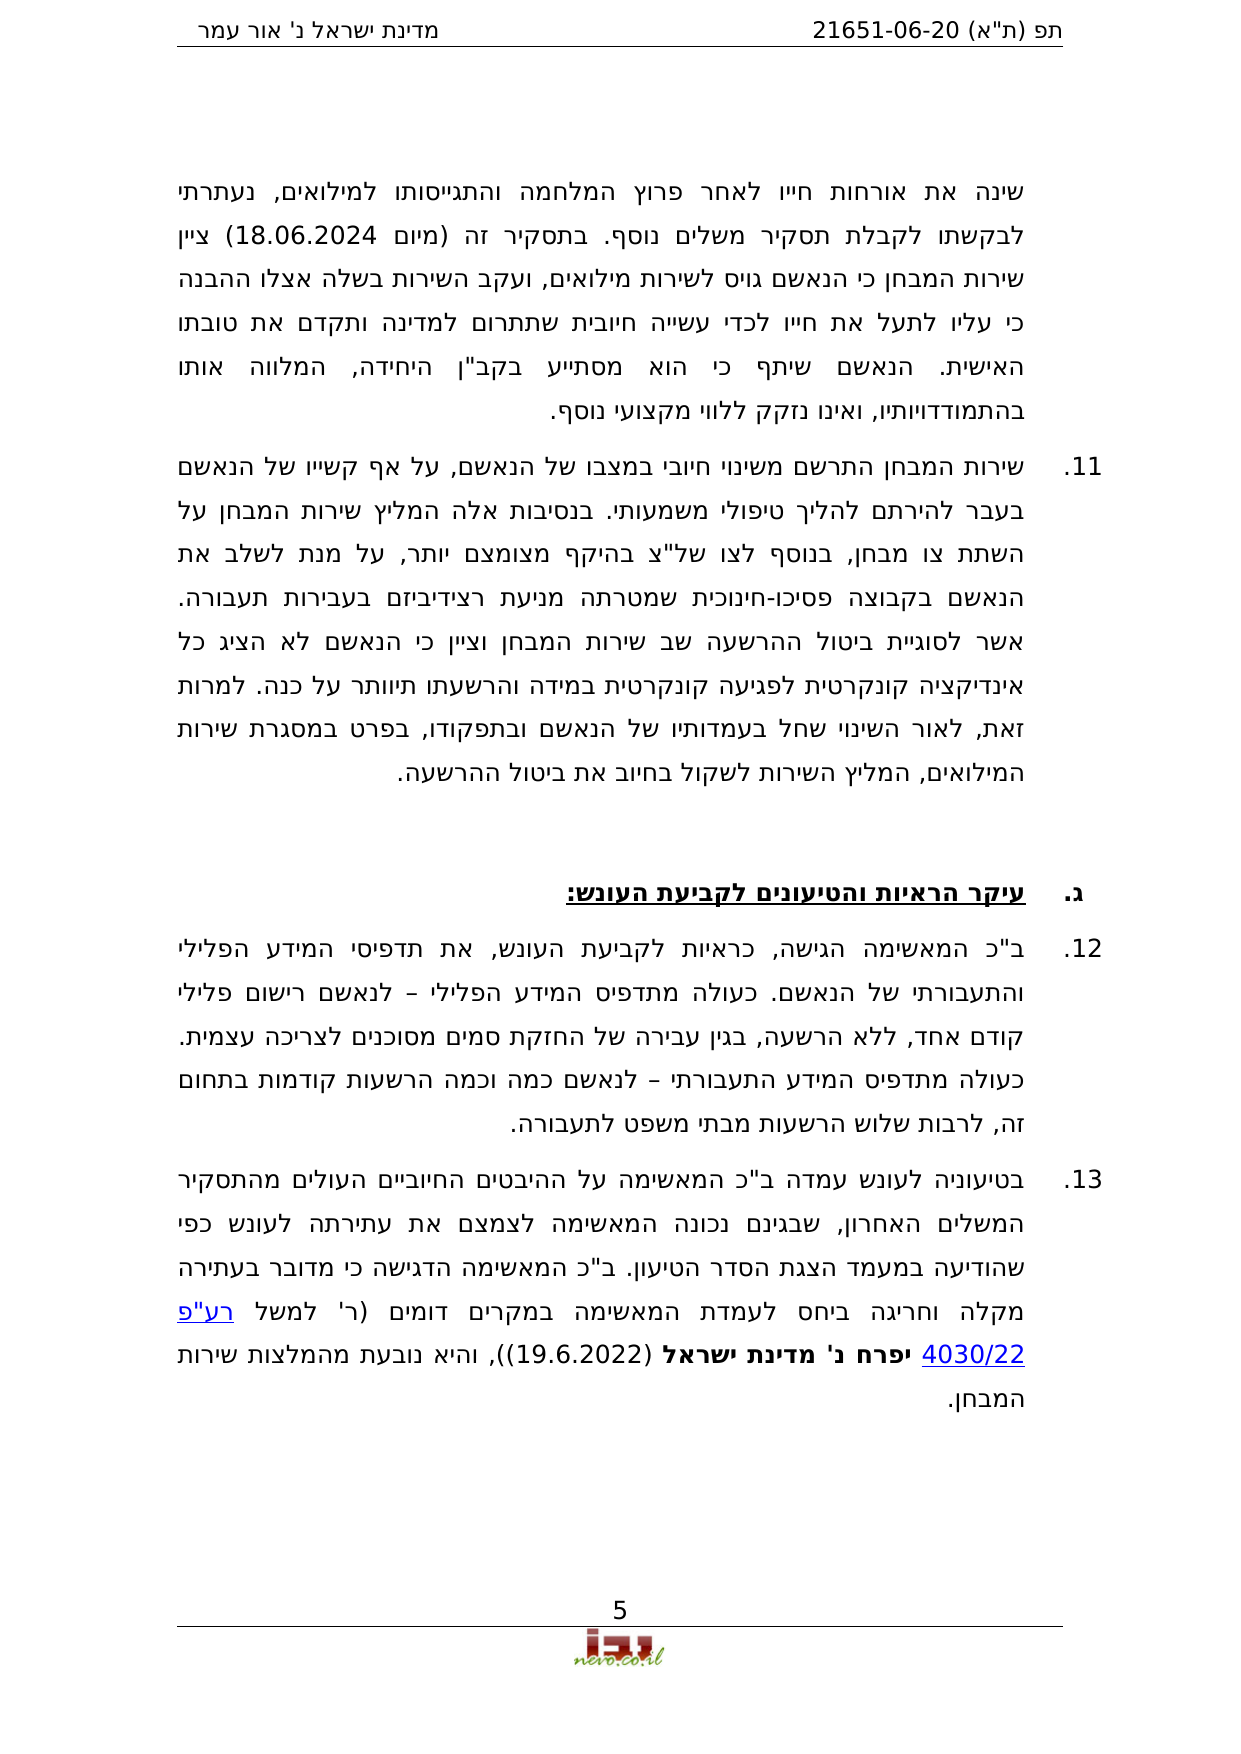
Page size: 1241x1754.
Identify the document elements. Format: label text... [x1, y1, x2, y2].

list בטיעוניה לעונש עמדה ב"כ המאשימה על ההיבטים החיוביים העולים מהתסקיר המשלים האחרון, שבגינם נכונה המאשימה לצמצם את עתירתה לעונש כפי שהודיעה במעמד הצגת הסדר הטיעון. ב"כ המאשימה הדגישה כי מדובר בעתירה מקלה וחריגה ביחס לעמדת המאשימה במקרים דומים (ר' למשל רע"פ 4030/22 יפרח נ' מדינת ישראל (19.6.2022)), והיא נובעת מהמלצות שירות המבחן. [177, 1166, 1063, 1414]
list ב"כ המאשימה הגישה, כראיות לקביעת העונש, את תדפיסי המידע הפלילי והתעבורתי של הנאשם. כעולה מתדפיס המידע הפלילי – לנאשם רישום פלילי קודם אחד, ללא הרשעה, בגין עבירה של החזקת סמים מסוכנים לצריכה עצמית. כעולה מתדפיס המידע התעבורתי – לנאשם כמה וכמה הרשעות קודמות בתחום זה, לרבות שלוש הרשעות מבתי משפט לתעבורה. [177, 934, 1063, 1139]
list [177, 177, 1063, 425]
list שירות המבחן התרשם משינוי חיובי במצבו של הנאשם, על אף קשייו של הנאשם בעבר להירתם להליך טיפולי משמעותי. בנסיבות אלה המליץ שירות המבחן על השתת צו מבחן, בנוסף לצו של"צ בהיקף מצומצם יותר, על מנת לשלב את הנאשם בקבוצה פסיכו-חינוכית שמטרתה מניעת רצידיביזם בעבירות תעבורה. אשר לסוגיית ביטול ההרשעה שב שירות המבחן וציין כי הנאשם לא הציג כל אינדיקציה קונקרטית לפגיעה קונקרטית במידה והרשעתו תיוותר על כנה. למרות זאת, לאור השינוי שחל בעמדותיו של הנאשם ובתפקודו, בפרט במסגרת שירות המילואים, המליץ השירות לשקול בחיוב את ביטול ההרשעה. [177, 452, 1063, 788]
list עיקר הראיות והטיעונים לקביעת העונש: [177, 878, 1063, 907]
picture [574, 1628, 666, 1667]
